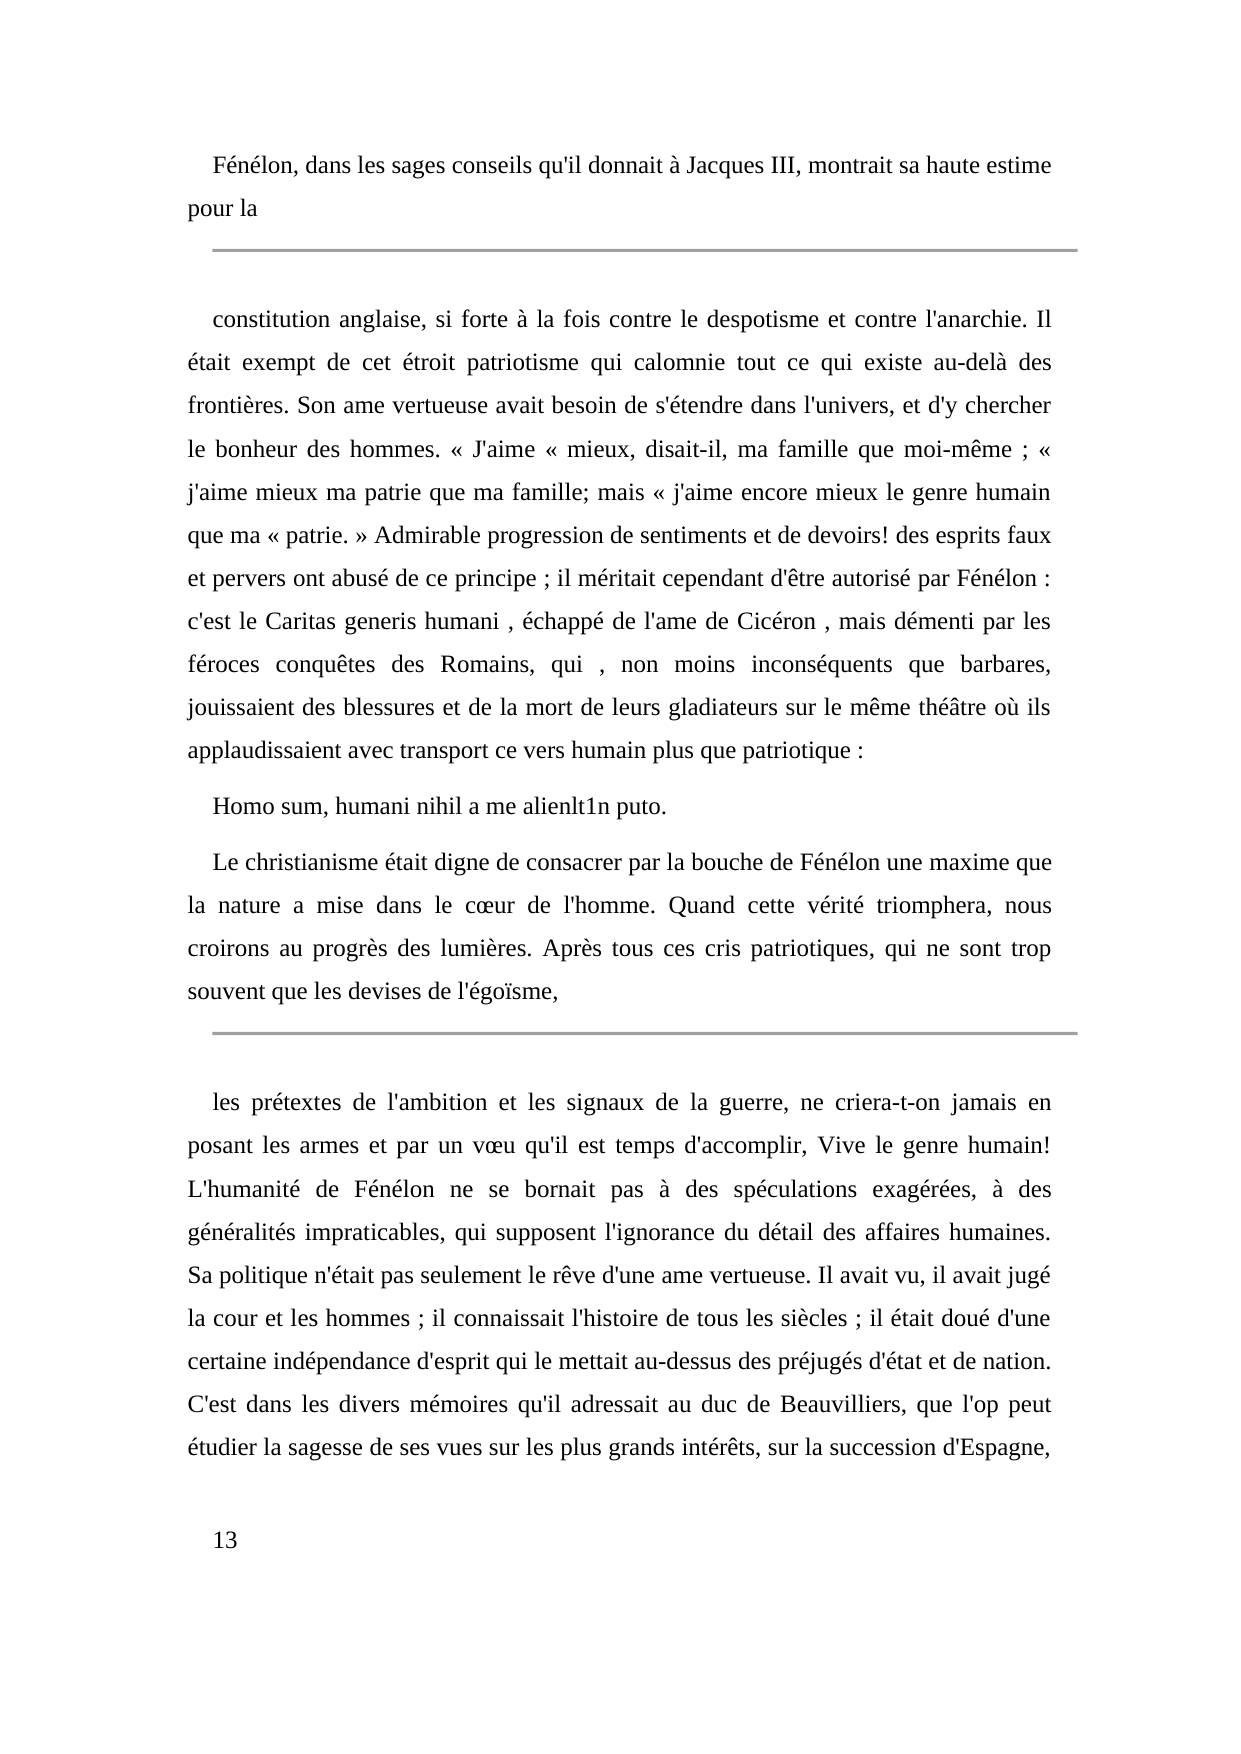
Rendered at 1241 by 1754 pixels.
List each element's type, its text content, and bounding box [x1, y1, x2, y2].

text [187, 1087, 1053, 1461]
text Homo sum, humani nihil a me alienlt1n puto. [187, 791, 1053, 820]
text constitution anglaise, si forte à la fois contre le despotisme et contre l'anarchie. Il était exempt de cet étroit patriotisme qui calomnie tout ce qui existe au-delà des frontières. Son ame vertueuse avait besoin de s'étendre dans l'univers, et d'y chercher le bonheur des hommes. « J'aime « mieux, disait-il, ma famille que moi-même ; « j'aime mieux ma patrie que ma famille; mais « j'aime encore mieux le genre humain que ma « patrie. » Admirable progression de sentiments et de devoirs! des esprits faux et pervers ont abusé de ce principe ; il méritait cependant d'être autorisé par Fénélon : c'est le Caritas generis humani , échappé de l'ame de Cicéron , mais démenti par les féroces conquêtes des Romains, qui , non moins inconséquents que barbares, jouissaient des blessures et de la mort de leurs gladiateurs sur le même théâtre où ils applaudissaient avec transport ce vers humain plus que patriotique : [187, 304, 1053, 764]
text Fénélon, dans les sages conseils qu'il donnait à Jacques III, montrait sa haute estime pour la [187, 150, 1053, 222]
text Le christianisme était digne de consacrer par la bouche de Fénélon une maxime que la nature a mise dans le cœur de l'homme. Quand cette vérité triomphera, nous croirons au progrès des lumières. Après tous ces cris patriotiques, qui ne sont trop souvent que les devises de l'égoïsme, [187, 847, 1053, 1005]
